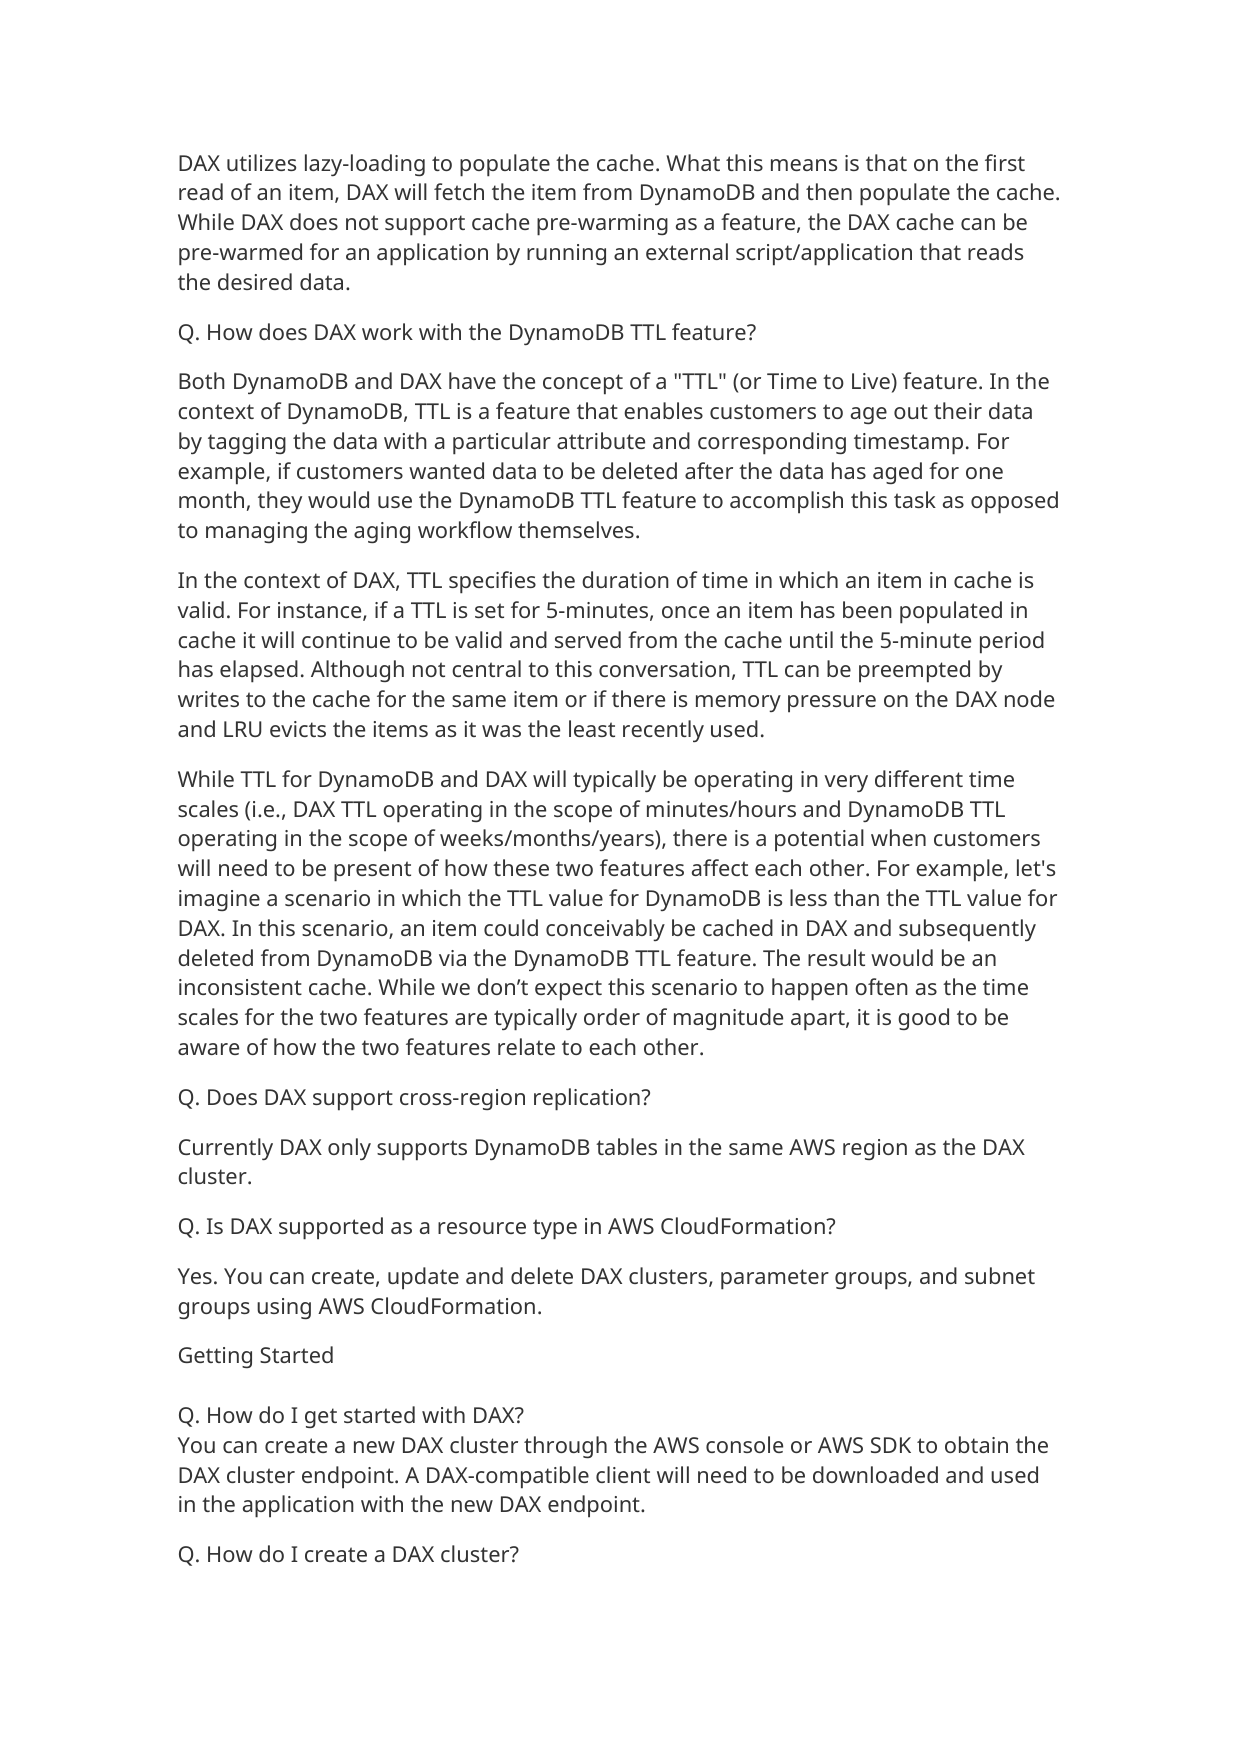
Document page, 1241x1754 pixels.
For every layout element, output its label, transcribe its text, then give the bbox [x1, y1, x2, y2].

text In the context of DAX, TTL specifies the duration of time in which an item in cache is valid. For instance, if a TTL is set for 5-minutes, once an item has been populated in cache it will continue to be valid and served from the cache until the 5-minute period has elapsed. Although not central to this conversation, TTL can be preempted by writes to the cache for the same item or if there is memory pressure on the DAX node and LRU evicts the items as it was the least recently used. [177, 565, 1063, 744]
text Q. How do I create a DAX cluster? [177, 1539, 1063, 1569]
text Yes. You can create, update and delete DAX clusters, parameter groups, and subnet groups using AWS CloudFormation. [177, 1261, 1063, 1321]
text Q. Is DAX supported as a resource type in AWS CloudFormation? [177, 1211, 1063, 1241]
text Getting Started Q. How do I get started with DAX? You can create a new DAX cluster through the AWS console or AWS SDK to obtain the DAX cluster endpoint. A DAX-compatible client will need to be downloaded and used in the application with the new DAX endpoint. [177, 1341, 1063, 1519]
text Q. Does DAX support cross-region replication? [177, 1082, 1063, 1112]
text DAX utilizes lazy-loading to populate the cache. What this means is that on the first read of an item, DAX will fetch the item from DynamoDB and then populate the cache. While DAX does not support cache pre-warming as a feature, the DAX cache can be pre-warmed for an application by running an external script/application that reads the desired data. [177, 148, 1063, 297]
text Q. How does DAX work with the DynamoDB TTL feature? [177, 317, 1063, 346]
text Both DynamoDB and DAX have the concept of a "TTL" (or Time to Live) feature. In the context of DynamoDB, TTL is a feature that enables customers to age out their data by tagging the data with a particular attribute and corresponding timestamp. For example, if customers wanted data to be deleted after the data has aged for one month, they would use the DynamoDB TTL feature to accomplish this task as opposed to managing the aging workflow themselves. [177, 366, 1063, 545]
text Currently DAX only supports DynamoDB tables in the same AWS region as the DAX cluster. [177, 1132, 1063, 1191]
text While TTL for DynamoDB and DAX will typically be operating in very different time scales (i.e., DAX TTL operating in the scope of minutes/hours and DynamoDB TTL operating in the scope of weeks/months/years), there is a potential when customers will need to be present of how these two features affect each other. For example, let's imagine a scenario in which the TTL value for DynamoDB is less than the TTL value for DAX. In this scenario, an item could conceivably be cached in DAX and subsequently deleted from DynamoDB via the DynamoDB TTL feature. The result would be an inconsistent cache. While we don’t expect this scenario to happen often as the time scales for the two features are typically order of magnitude apart, it is good to be aware of how the two features relate to each other. [177, 764, 1063, 1062]
